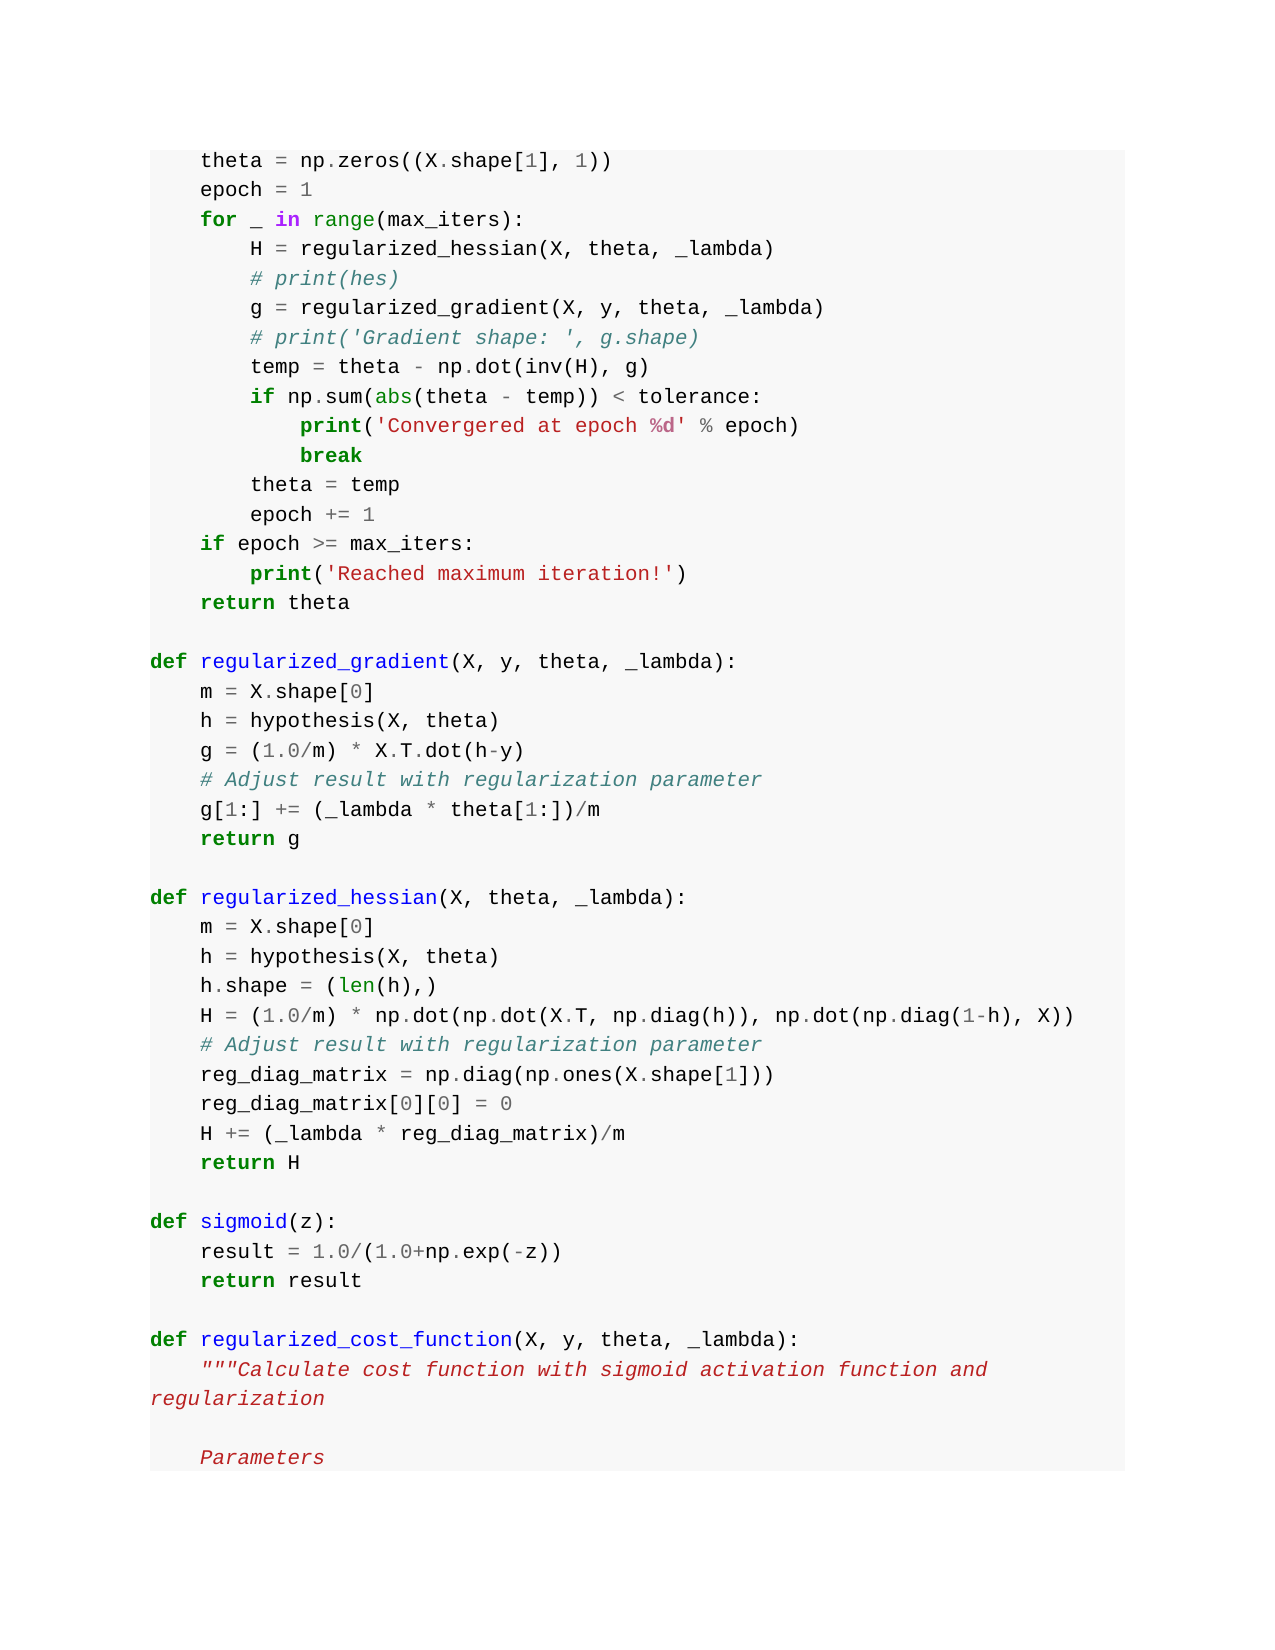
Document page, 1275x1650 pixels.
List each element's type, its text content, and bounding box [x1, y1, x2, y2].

text break [150, 445, 1125, 468]
text g = regularized_gradient(X, y, theta, _lambda) [150, 297, 1125, 321]
text reg_diag_matrix[0][0] = 0 [150, 1093, 1125, 1117]
text return theta [150, 592, 1125, 616]
text # print(hes) [150, 268, 1125, 292]
text for _ in range(max_iters): [150, 209, 1125, 233]
text m = X.shape[0] [150, 916, 1125, 940]
text H = (1.0/m) * np.dot(np.dot(X.T, np.diag(h)), np.dot(np.diag(1-h), X)) [150, 1005, 1125, 1028]
text def regularized_gradient(X, y, theta, _lambda): [150, 651, 1125, 675]
text epoch += 1 [150, 504, 1125, 527]
text m = X.shape[0] [150, 681, 1125, 704]
text h = hypothesis(X, theta) [150, 710, 1125, 734]
text epoch = 1 [150, 179, 1125, 203]
text result = 1.0/(1.0+np.exp(-z)) [150, 1241, 1125, 1264]
text def regularized_cost_function(X, y, theta, _lambda): [150, 1329, 1125, 1353]
text # Adjust result with regularization parameter [150, 1034, 1125, 1058]
text H += (_lambda * reg_diag_matrix)/m [150, 1123, 1125, 1146]
text def sigmoid(z): [150, 1211, 1125, 1235]
text if epoch >= max_iters: [150, 533, 1125, 557]
text def regularized_hessian(X, theta, _lambda): [150, 887, 1125, 911]
text print('Convergered at epoch %d' % epoch) [150, 415, 1125, 439]
text temp = theta - np.dot(inv(H), g) [150, 356, 1125, 380]
text h = hypothesis(X, theta) [150, 946, 1125, 969]
text return result [150, 1270, 1125, 1294]
text print('Reached maximum iteration!') [150, 563, 1125, 586]
text theta = temp [150, 474, 1125, 498]
text theta = np.zeros((X.shape[1], 1)) [150, 150, 1125, 174]
text Parameters [150, 1447, 1125, 1471]
text reg_diag_matrix = np.diag(np.ones(X.shape[1])) [150, 1064, 1125, 1087]
text # print('Gradient shape: ', g.shape) [150, 327, 1125, 351]
text if np.sum(abs(theta - temp)) < tolerance: [150, 386, 1125, 409]
text g = (1.0/m) * X.T.dot(h-y) [150, 739, 1125, 763]
text """Calculate cost function with sigmoid activation function and regularization [150, 1359, 1125, 1412]
text return H [150, 1152, 1125, 1176]
text h.shape = (len(h),) [150, 975, 1125, 999]
text H = regularized_hessian(X, theta, _lambda) [150, 238, 1125, 262]
text return g [150, 828, 1125, 852]
text # Adjust result with regularization parameter [150, 769, 1125, 793]
text g[1:] += (_lambda * theta[1:])/m [150, 798, 1125, 822]
